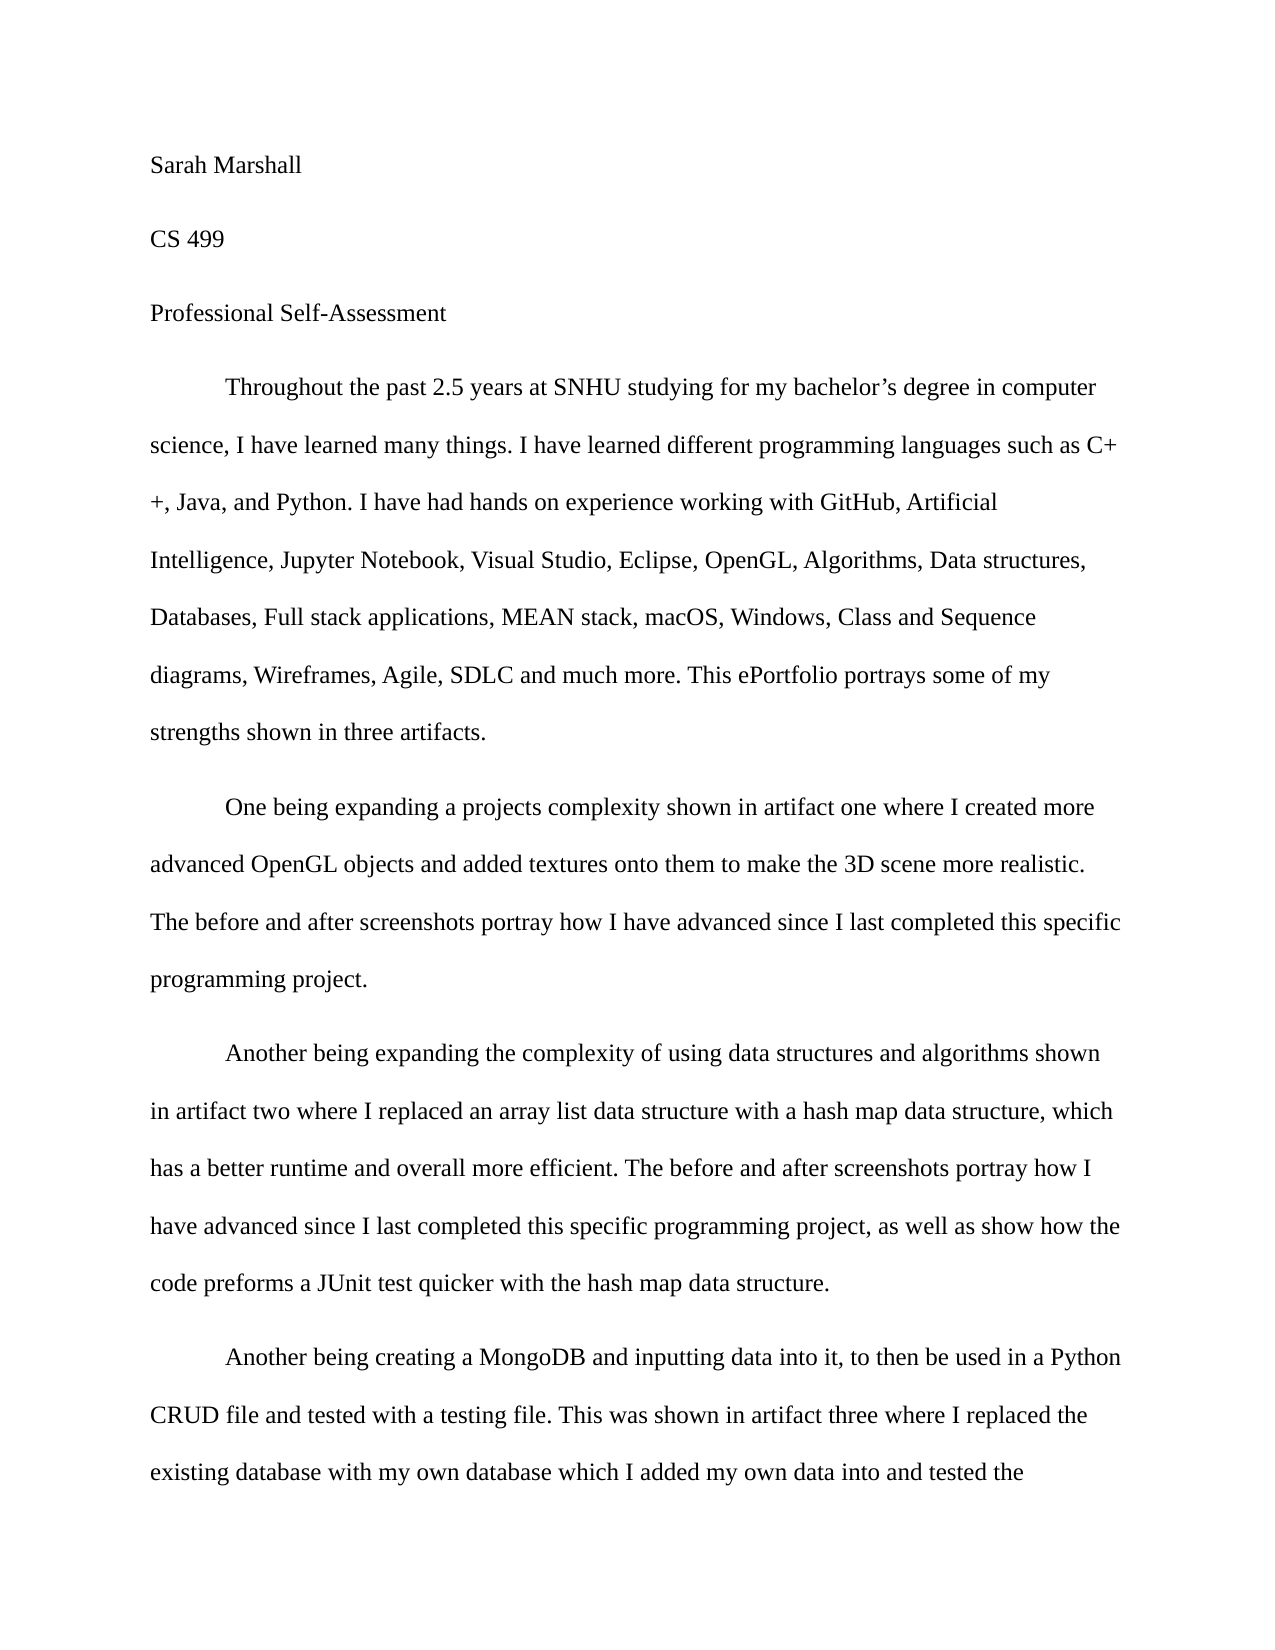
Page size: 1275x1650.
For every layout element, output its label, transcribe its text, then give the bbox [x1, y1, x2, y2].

text Sarah Marshall [150, 150, 1125, 179]
text Throughout the past 2.5 years at SNHU studying for my bachelor’s degree in computer science, I have learned many things. I have learned different programming languages such as C++, Java, and Python. I have had hands on experience working with GitHub, Artificial Intelligence, Jupyter Notebook, Visual Studio, Eclipse, OpenGL, Algorithms, Data structures, Databases, Full stack applications, MEAN stack, macOS, Windows, Class and Sequence diagrams, Wireframes, Agile, SDLC and much more. This ePortfolio portrays some of my strengths shown in three artifacts. [150, 372, 1125, 746]
text One being expanding a projects complexity shown in artifact one where I created more advanced OpenGL objects and added textures onto them to make the 3D scene more realistic. The before and after screenshots portray how I have advanced since I last completed this specific programming project. [150, 792, 1125, 993]
text CS 499 [150, 224, 1125, 253]
text Another being expanding the complexity of using data structures and algorithms shown in artifact two where I replaced an array list data structure with a hash map data structure, which has a better runtime and overall more efficient. The before and after screenshots portray how I have advanced since I last completed this specific programming project, as well as show how the code preforms a JUnit test quicker with the hash map data structure. [150, 1038, 1125, 1297]
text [150, 1342, 1125, 1486]
text Professional Self-Assessment [150, 298, 1125, 327]
